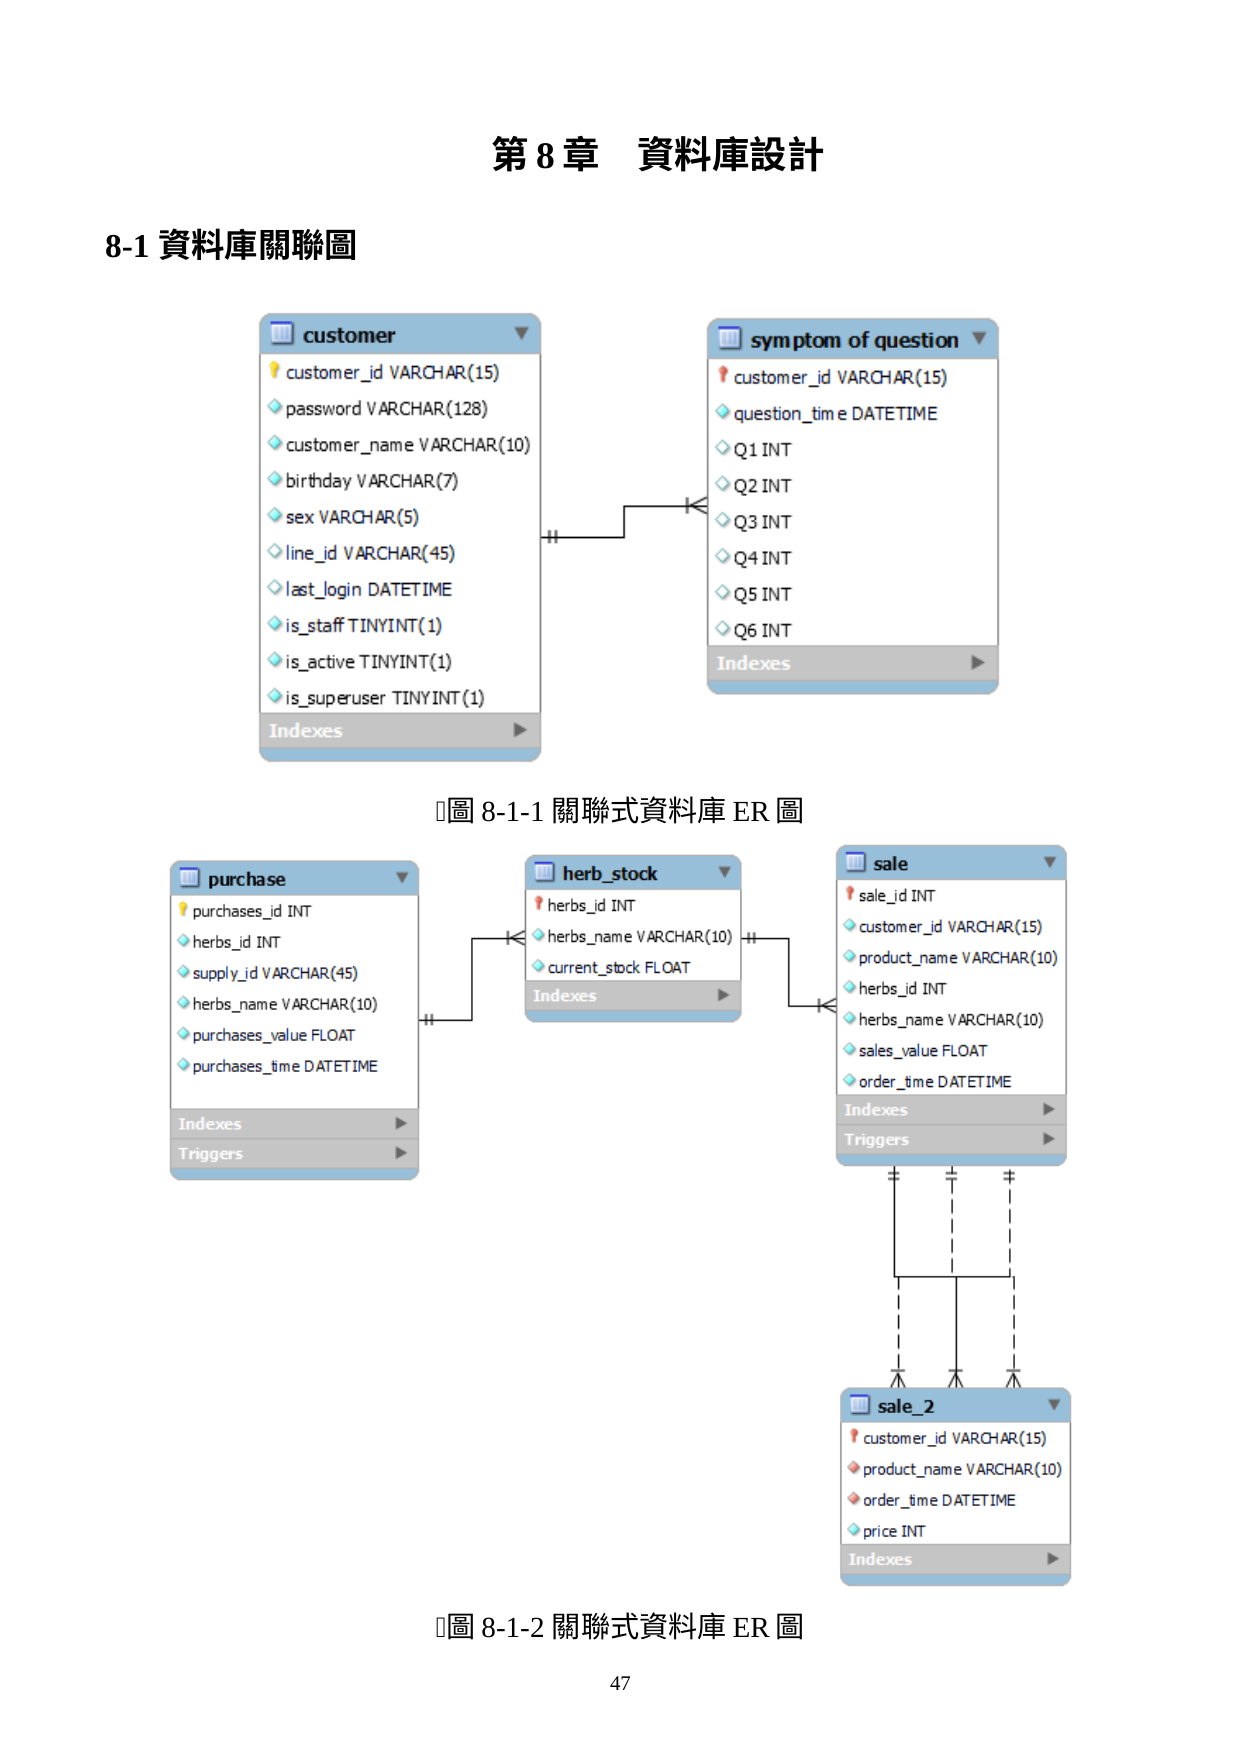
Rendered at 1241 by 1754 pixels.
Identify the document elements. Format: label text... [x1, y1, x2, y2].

text 8-1 資料庫關聯圖 [89, 197, 1152, 288]
text 圖8-1-2 關聯式資料庫ER圖 [89, 1602, 1152, 1647]
text 圖8-1-1 關聯式資料庫ER圖 [89, 786, 1152, 832]
text 第8章 資料庫設計 [89, 107, 1152, 197]
picture [243, 297, 1014, 777]
picture [156, 831, 1084, 1599]
